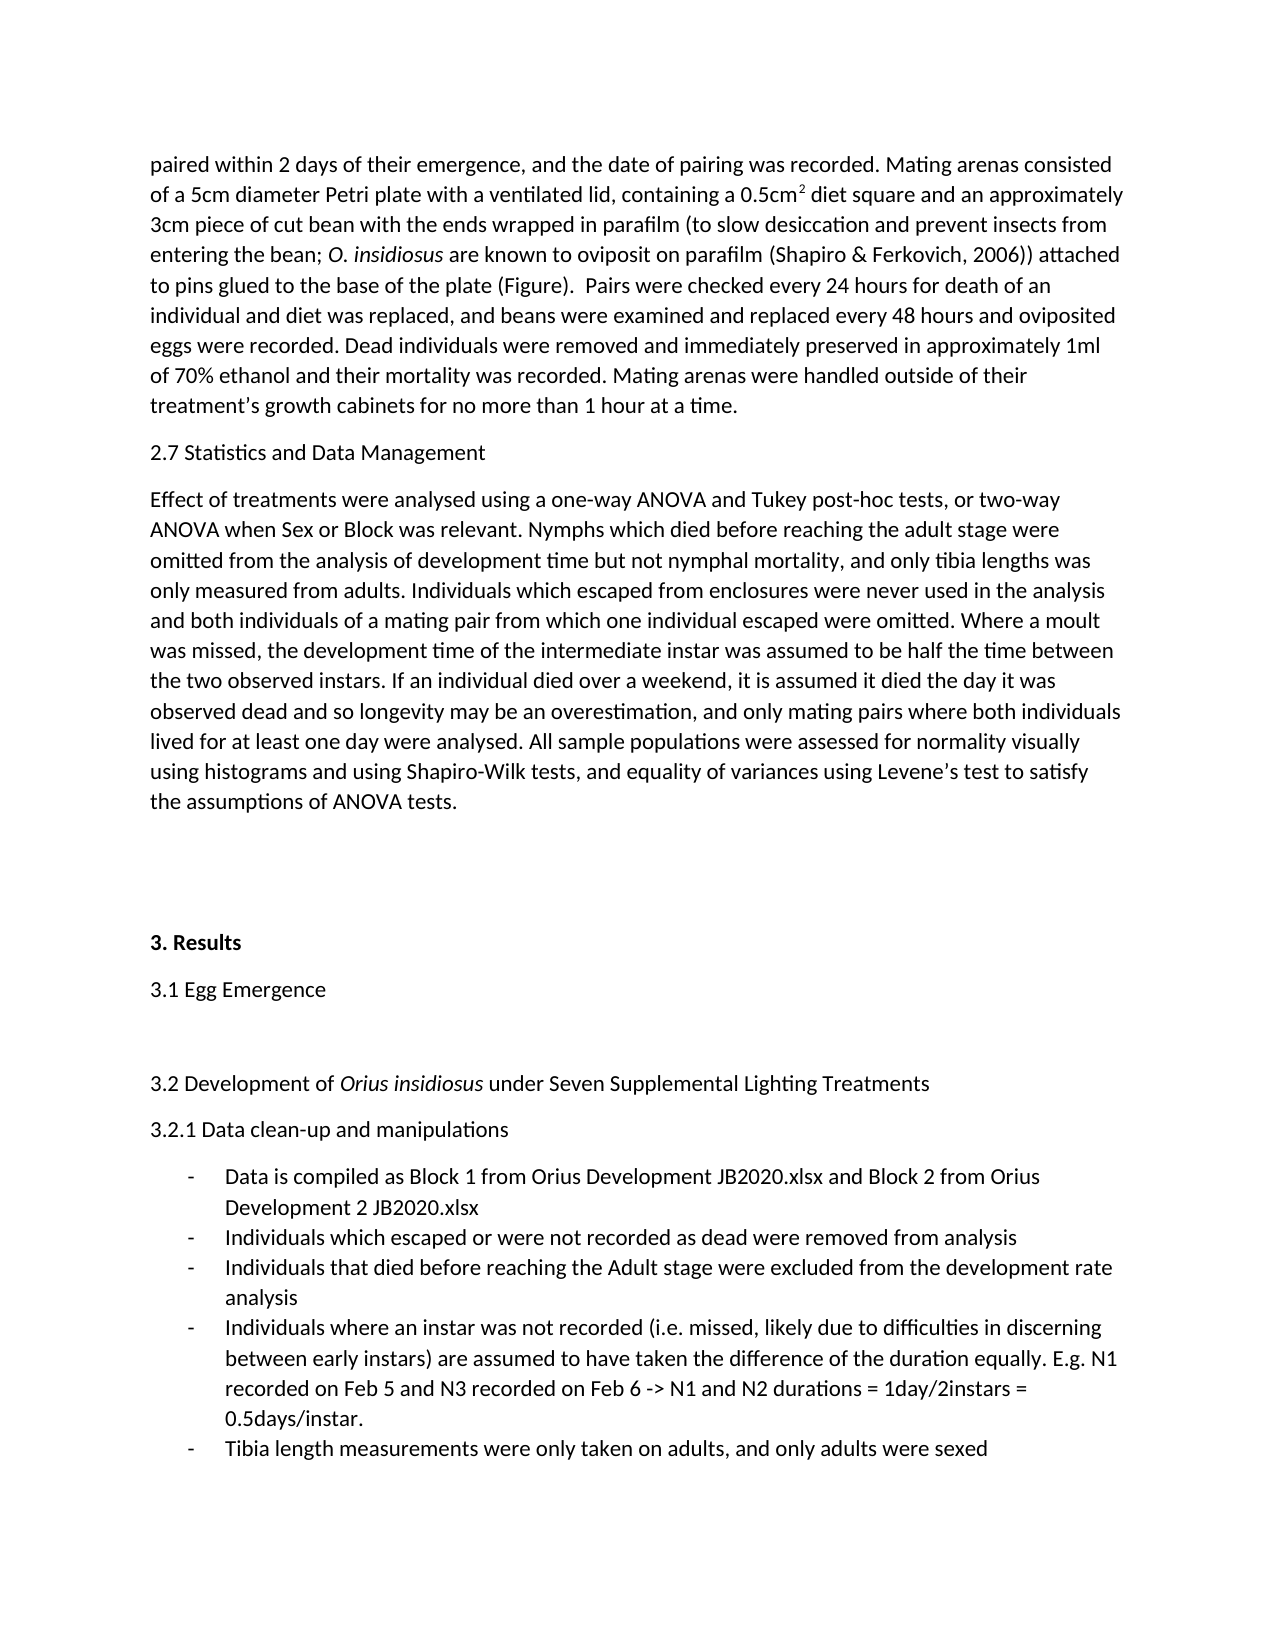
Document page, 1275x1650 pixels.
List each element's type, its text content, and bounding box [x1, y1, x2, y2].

text 3.2 Development of Orius insidiosus under Seven Supplemental Lighting Treatments [150, 1069, 1125, 1097]
list Individuals that died before reaching the Adult stage were excluded from the development rate analysis [187, 1253, 1125, 1311]
list Individuals where an instar was not recorded (i.e. missed, likely due to difficulties in discerning between early instars) are assumed to have taken the difference of the duration equally. E.g. N1 recorded on Feb 5 and N3 recorded on Feb 6 -> N1 and N2 durations = 1day/2instars = 0.5days/instar. [187, 1313, 1125, 1432]
text 2.7 Statistics and Data Management [150, 438, 1125, 467]
list Individuals which escaped or were not recorded as dead were removed from analysis [187, 1223, 1125, 1251]
list Tibia length measurements were only taken on adults, and only adults were sexed [187, 1434, 1125, 1462]
text 3.1 Egg Emergence [150, 975, 1125, 1003]
list Data is compiled as Block 1 from Orius Development JB2020.xlsx and Block 2 from Orius Development 2 JB2020.xlsx [187, 1162, 1125, 1221]
text 3. Results [150, 928, 1125, 956]
text 3.2.1 Data clean-up and manipulations [150, 1116, 1125, 1144]
